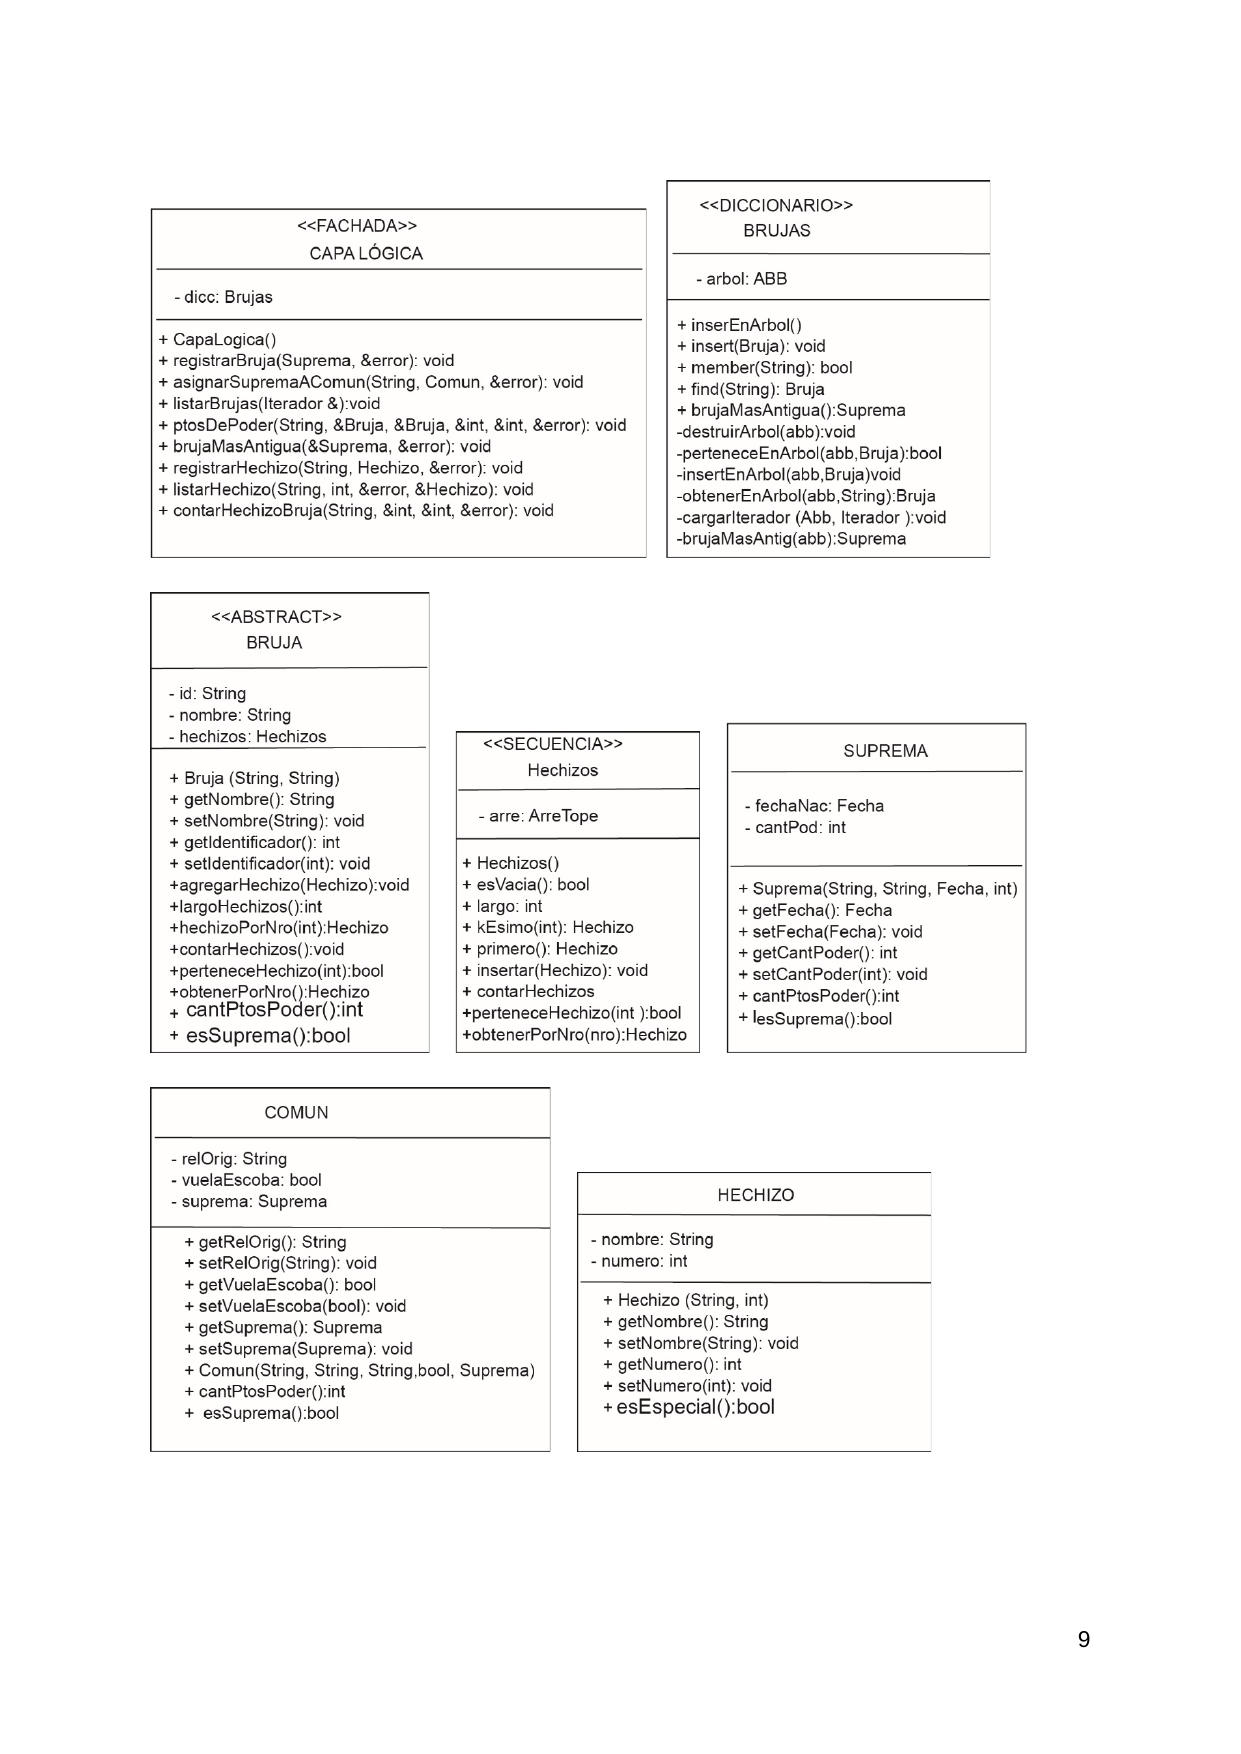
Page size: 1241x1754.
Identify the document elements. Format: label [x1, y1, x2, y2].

picture [455, 731, 700, 1053]
picture [576, 1172, 932, 1452]
picture [666, 180, 991, 558]
picture [150, 1087, 551, 1452]
picture [150, 208, 647, 558]
picture [726, 722, 1027, 1053]
picture [150, 592, 430, 1053]
